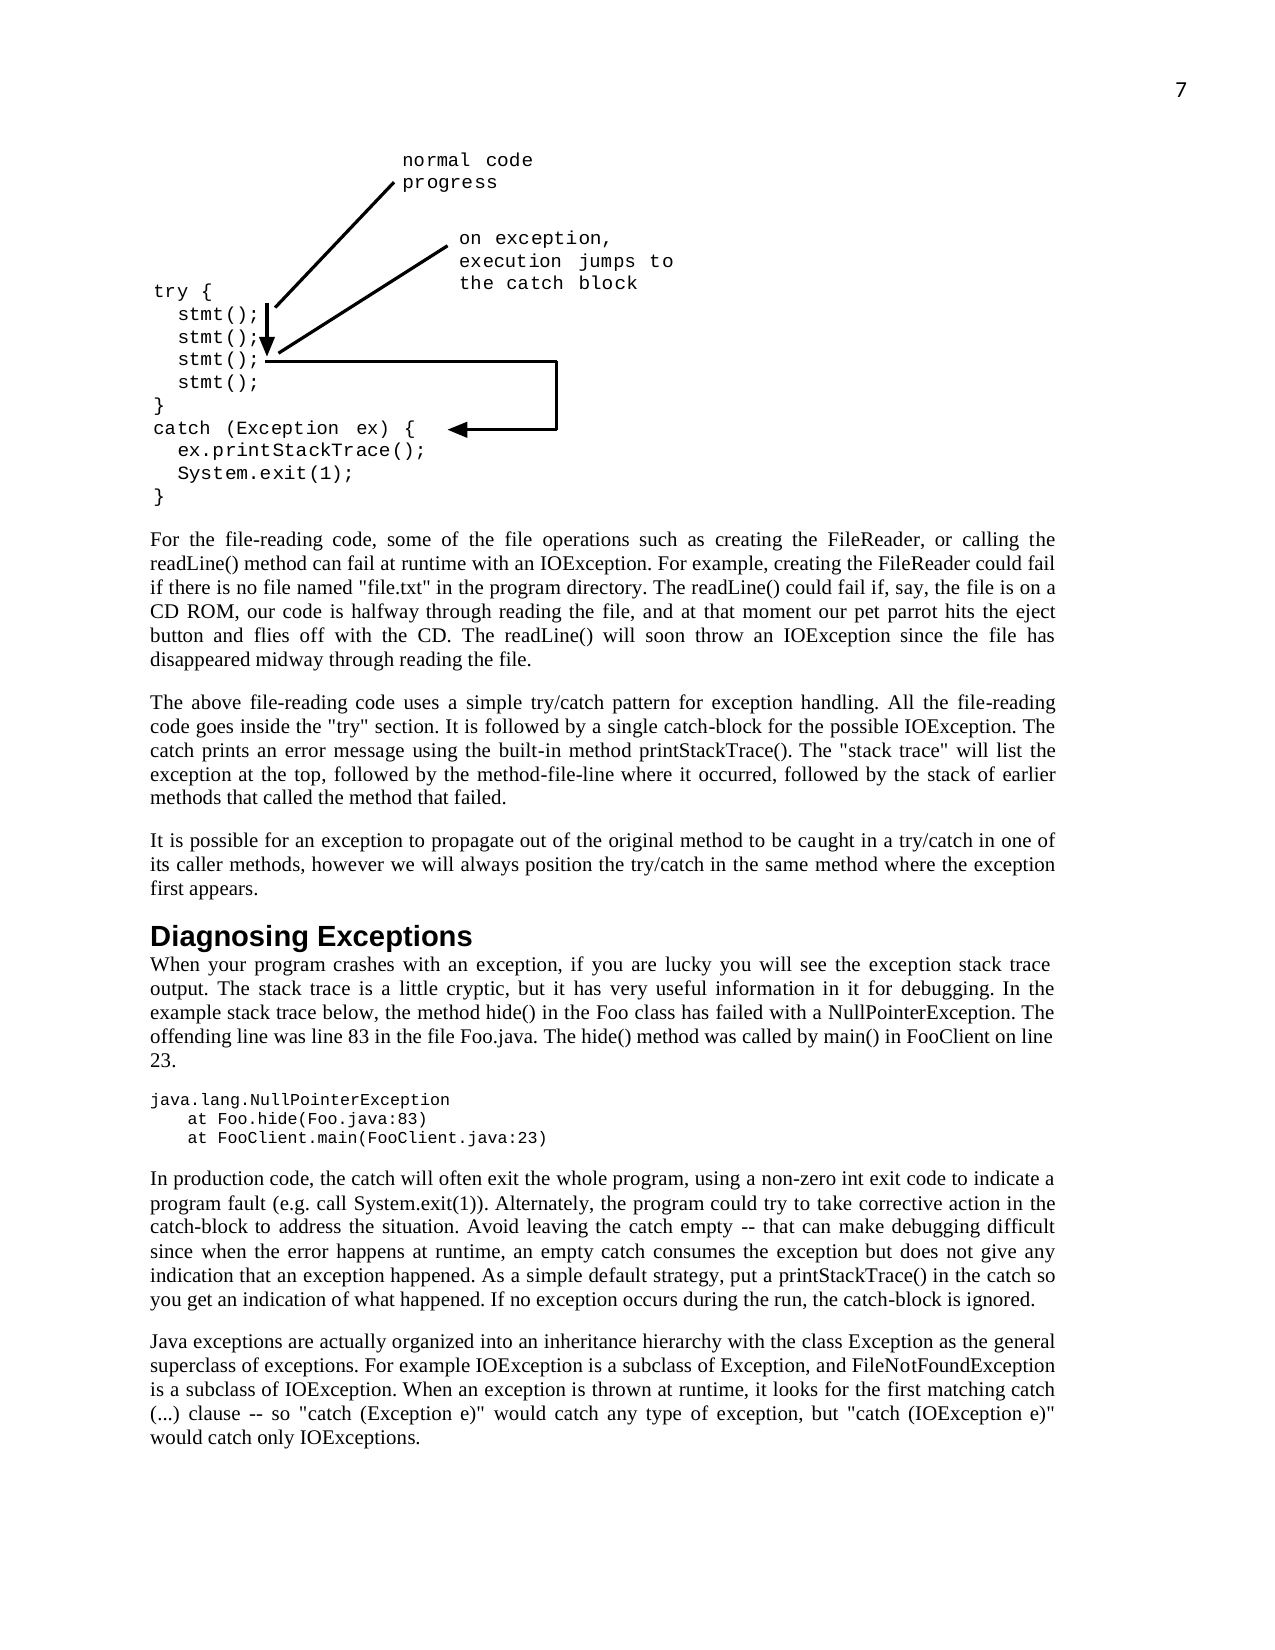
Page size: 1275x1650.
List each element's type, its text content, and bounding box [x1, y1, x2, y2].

text For the file-reading code, some of the file operations such as creating the FileReader, or calling the readLine() method can fail at runtime with an IOException. For example, creating the FileReader could fail if there is no file named "file.txt" in the program directory. The readLine() could fail if, say, the file is on a CD ROM, our code is halfway through reading the file, and at that moment our pet parrot hits the eject button and flies off with the CD. The readLine() will soon throw an IOException since the file has disappeared midway through reading the file. [150, 527, 1056, 671]
text } [153, 487, 1214, 507]
text When your program crashes with an exception, if you are lucky you will see the exception stack trace [150, 953, 1055, 976]
text try { stmt(); stmt(); stmt(); stmt(); [153, 282, 264, 394]
text catch (Exception ex) { ex.printStackTrace(); System.exit(1); [153, 418, 430, 485]
text output. The stack trace is a little cryptic, but it has very useful information in it for debugging. In the example stack trace below, the method hide() in the Foo class has failed with a NullPointerException. The offending line was line 83 in the file Foo.java. The hide() method was called by main() in FooClient on line [150, 977, 1054, 1048]
text java.lang.NullPointerException at Foo.hide(Foo.java:83) [150, 1091, 455, 1128]
text The above file-reading code uses a simple try/catch pattern for exception handling. All the file-reading code goes inside the "try" section. It is followed by a single catch-block for the possible IOException. The catch prints an error message using the built-in method printStackTrace(). The "stack trace" will list the exception at the top, followed by the method-file-line where it occurred, followed by the stack of earlier methods that called the method that failed. [150, 690, 1056, 809]
text Diagnosing Exceptions [150, 919, 479, 953]
text 23. [150, 1048, 181, 1072]
text Java exceptions are actually organized into an inheritance hierarchy with the class Exception as the general superclass of exceptions. For example IOException is a subclass of Exception, and FileNotFoundException is a subclass of IOException. When an exception is thrown at runtime, it looks for the first matching catch (...) clause -- so "catch (Exception e)" would catch any type of exception, but "catch (IOException e)" would catch only IOExceptions. [150, 1329, 1056, 1449]
text normal code progress [402, 150, 538, 194]
text It is possible for an exception to propagate out of the original method to be caught in a try/catch in one of its caller methods, however we will always position the try/catch in the same method where the exception first appears. [150, 828, 1055, 900]
text at FooClient.main(FooClient.java:23) [187, 1130, 1214, 1148]
text on exception, execution jumps to the catch block [459, 229, 677, 295]
text In production code, the catch will often exit the whole program, using a non-zero int exit code to indicate a program fault (e.g. call System.exit(1)). Alternately, the program could try to take corrective action in the catch-block to address the situation. Avoid leaving the catch empty -- that can make debugging difficult since when the error happens at runtime, an empty catch consumes the exception but does not give any indication that an exception happened. As a simple default strategy, put a printStackTrace() in the catch so you get an indication of what happened. If no exception occurs during the run, the catch-block is ignored. [150, 1166, 1056, 1311]
text } [153, 396, 1214, 417]
